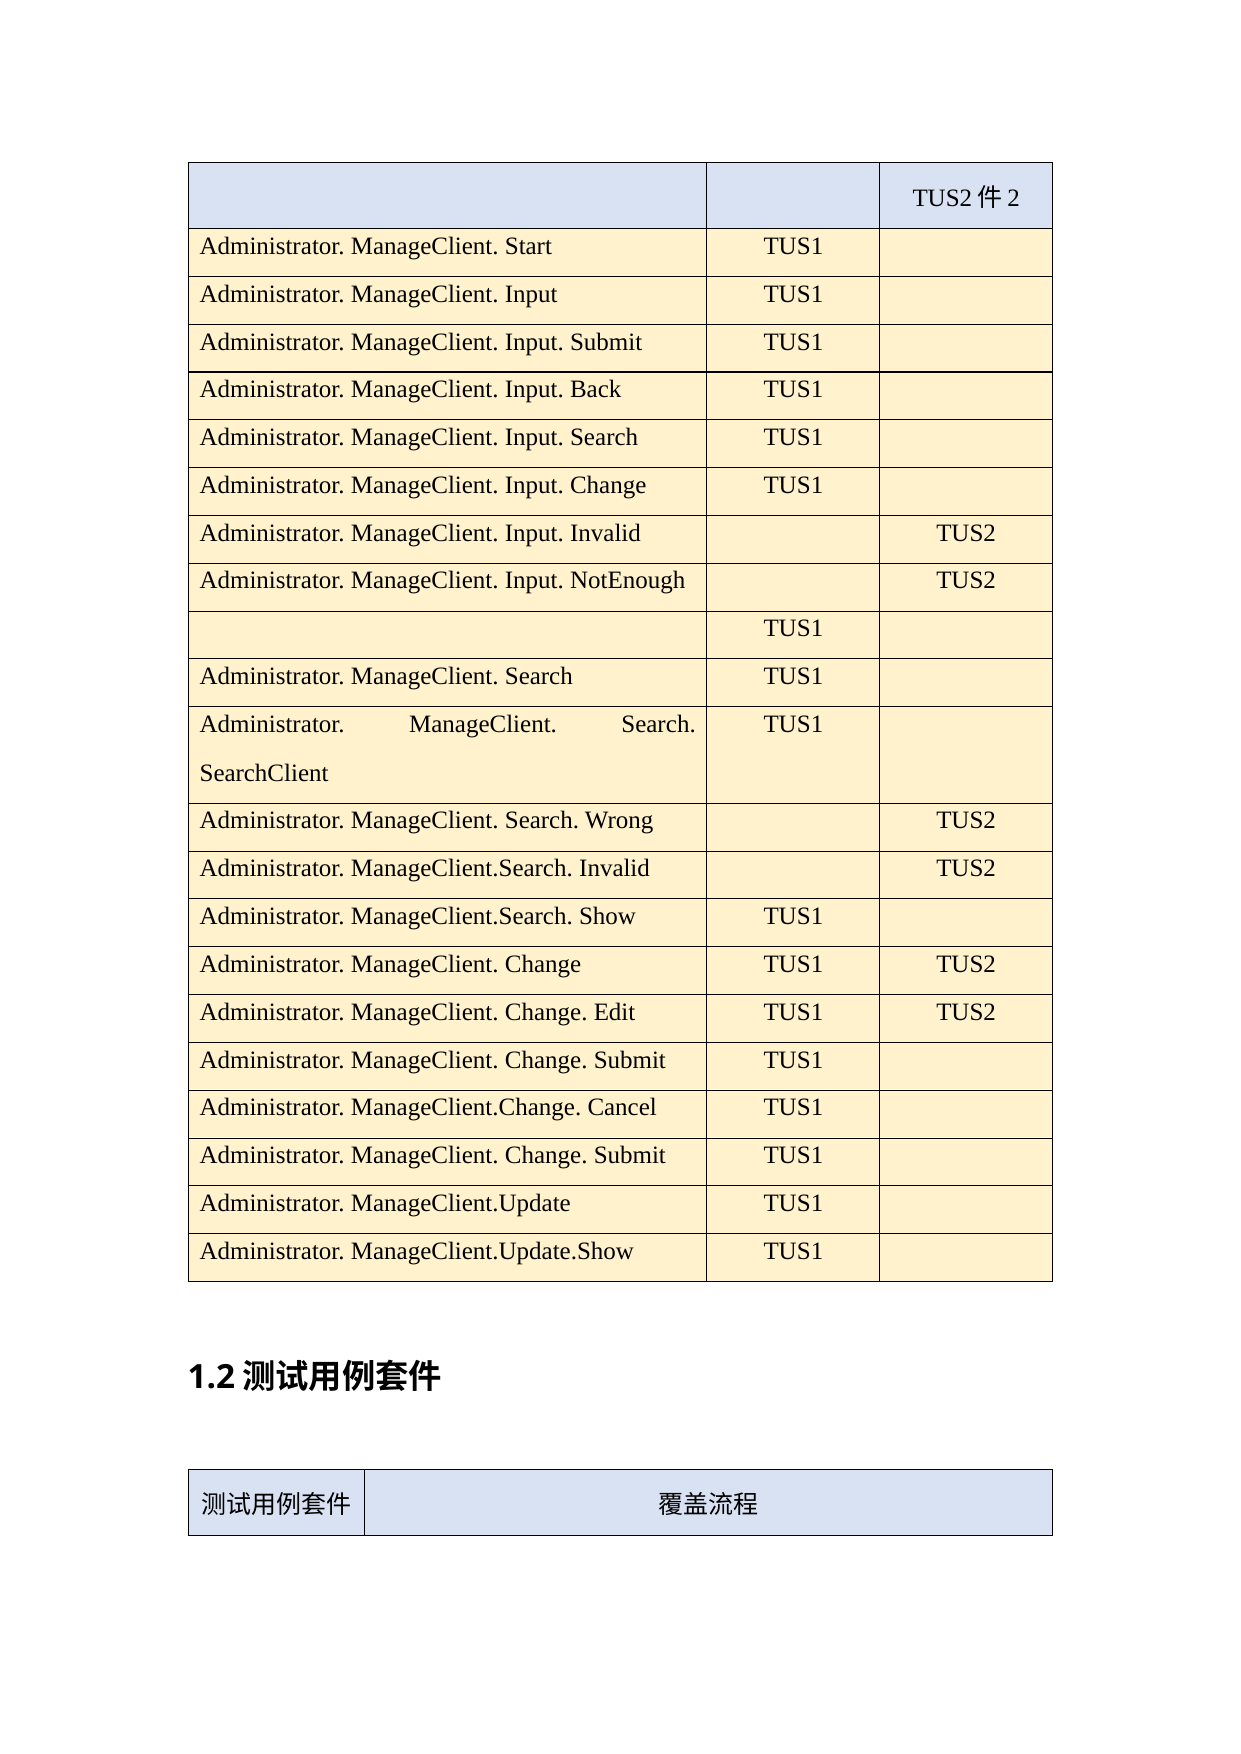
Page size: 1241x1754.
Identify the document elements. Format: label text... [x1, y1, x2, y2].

table_header 测试用例套件1 [707, 163, 879, 228]
table_cell TUS1 [707, 1043, 879, 1089]
table_cell [707, 804, 879, 851]
table_header 测试用例套TUS2件2 [880, 163, 1052, 228]
table_cell TUS1 [707, 277, 879, 324]
table_cell Administrator. ManageClient. Input. Change [189, 468, 706, 515]
table_cell TUS2 [880, 516, 1052, 563]
table_cell [880, 707, 1052, 803]
table_cell [189, 612, 706, 658]
table_cell TUS1 [707, 373, 879, 419]
table_cell Administrator. ManageClient. Input [189, 277, 706, 324]
table_cell TUS1 [707, 1186, 879, 1233]
table_cell Administrator. ManageClient. Change. Submit [189, 1043, 706, 1089]
table_cell [707, 564, 879, 611]
table_cell [880, 277, 1052, 324]
table_cell Administrator. ManageClient.Change. Cancel [189, 1091, 706, 1137]
table_cell Administrator. ManageClient. Change. Edit [189, 995, 706, 1042]
table_cell TUS2 [880, 564, 1052, 611]
table_cell TUS1 [707, 229, 879, 276]
table_header 测试用例套件 [189, 1470, 364, 1535]
table_cell TUS1 [707, 1091, 879, 1137]
table_cell Administrator. ManageClient.Update.Show [189, 1234, 706, 1281]
table_cell [880, 325, 1052, 371]
table_cell [880, 899, 1052, 946]
table_cell [880, 229, 1052, 276]
table_header 编号 [189, 163, 706, 228]
table_cell TUS1 [707, 707, 879, 803]
table_cell Administrator. ManageClient. Start [189, 229, 706, 276]
table_cell [707, 516, 879, 563]
table_cell TUS2 [880, 852, 1052, 898]
table_cell TUS1 [707, 420, 879, 467]
table_cell Administrator. ManageClient. Input. Invalid [189, 516, 706, 563]
table_header 覆盖流程 [365, 1470, 1052, 1535]
table_cell Administrator. ManageClient. Change. Submit [189, 1139, 706, 1185]
table_cell TUS1 [707, 468, 879, 515]
table_cell [707, 852, 879, 898]
table_cell Administrator. ManageClient.Search. Invalid [189, 852, 706, 898]
table_cell [880, 1186, 1052, 1233]
table_cell Administrator. ManageClient. Search. Wrong [189, 804, 706, 851]
table_cell [880, 1091, 1052, 1137]
table_cell Administrator. ManageClient.Update [189, 1186, 706, 1233]
table_cell TUS2 [880, 804, 1052, 851]
table_cell Administrator. ManageClient. Change [189, 947, 706, 994]
table_cell Administrator. ManageClient. Search [189, 659, 706, 706]
table_cell TUS1 [707, 947, 879, 994]
table_cell [880, 659, 1052, 706]
table_cell TUS1 [707, 899, 879, 946]
subtitle 1.2测试用例套件 [187, 1341, 1053, 1406]
table_cell TUS1 [707, 995, 879, 1042]
table_cell [880, 612, 1052, 658]
table_cell [880, 468, 1052, 515]
table_cell Administrator. ManageClient. Input. NotEnough [189, 564, 706, 611]
table_cell TUS2 [880, 995, 1052, 1042]
table_cell [880, 373, 1052, 419]
table_cell Administrator. ManageClient. Input. Search [189, 420, 706, 467]
table_cell TUS1 [707, 325, 879, 371]
table_cell TUS1 [707, 612, 879, 658]
table_cell TUS1 [707, 659, 879, 706]
table_cell TUS1 [707, 1139, 879, 1185]
table_cell [880, 420, 1052, 467]
table_cell [880, 1043, 1052, 1089]
table_cell TUS2 [880, 947, 1052, 994]
table_cell TUS1 [707, 1234, 879, 1281]
table_cell Administrator. ManageClient. Input. Submit [189, 325, 706, 371]
table_cell Administrator. ManageClient.Search. Show [189, 899, 706, 946]
table_cell [880, 1139, 1052, 1185]
table_cell Administrator. ManageClient. Search. SearchClient [189, 707, 706, 803]
table_cell Administrator. ManageClient. Input. Back [189, 373, 706, 419]
table_cell [880, 1234, 1052, 1281]
